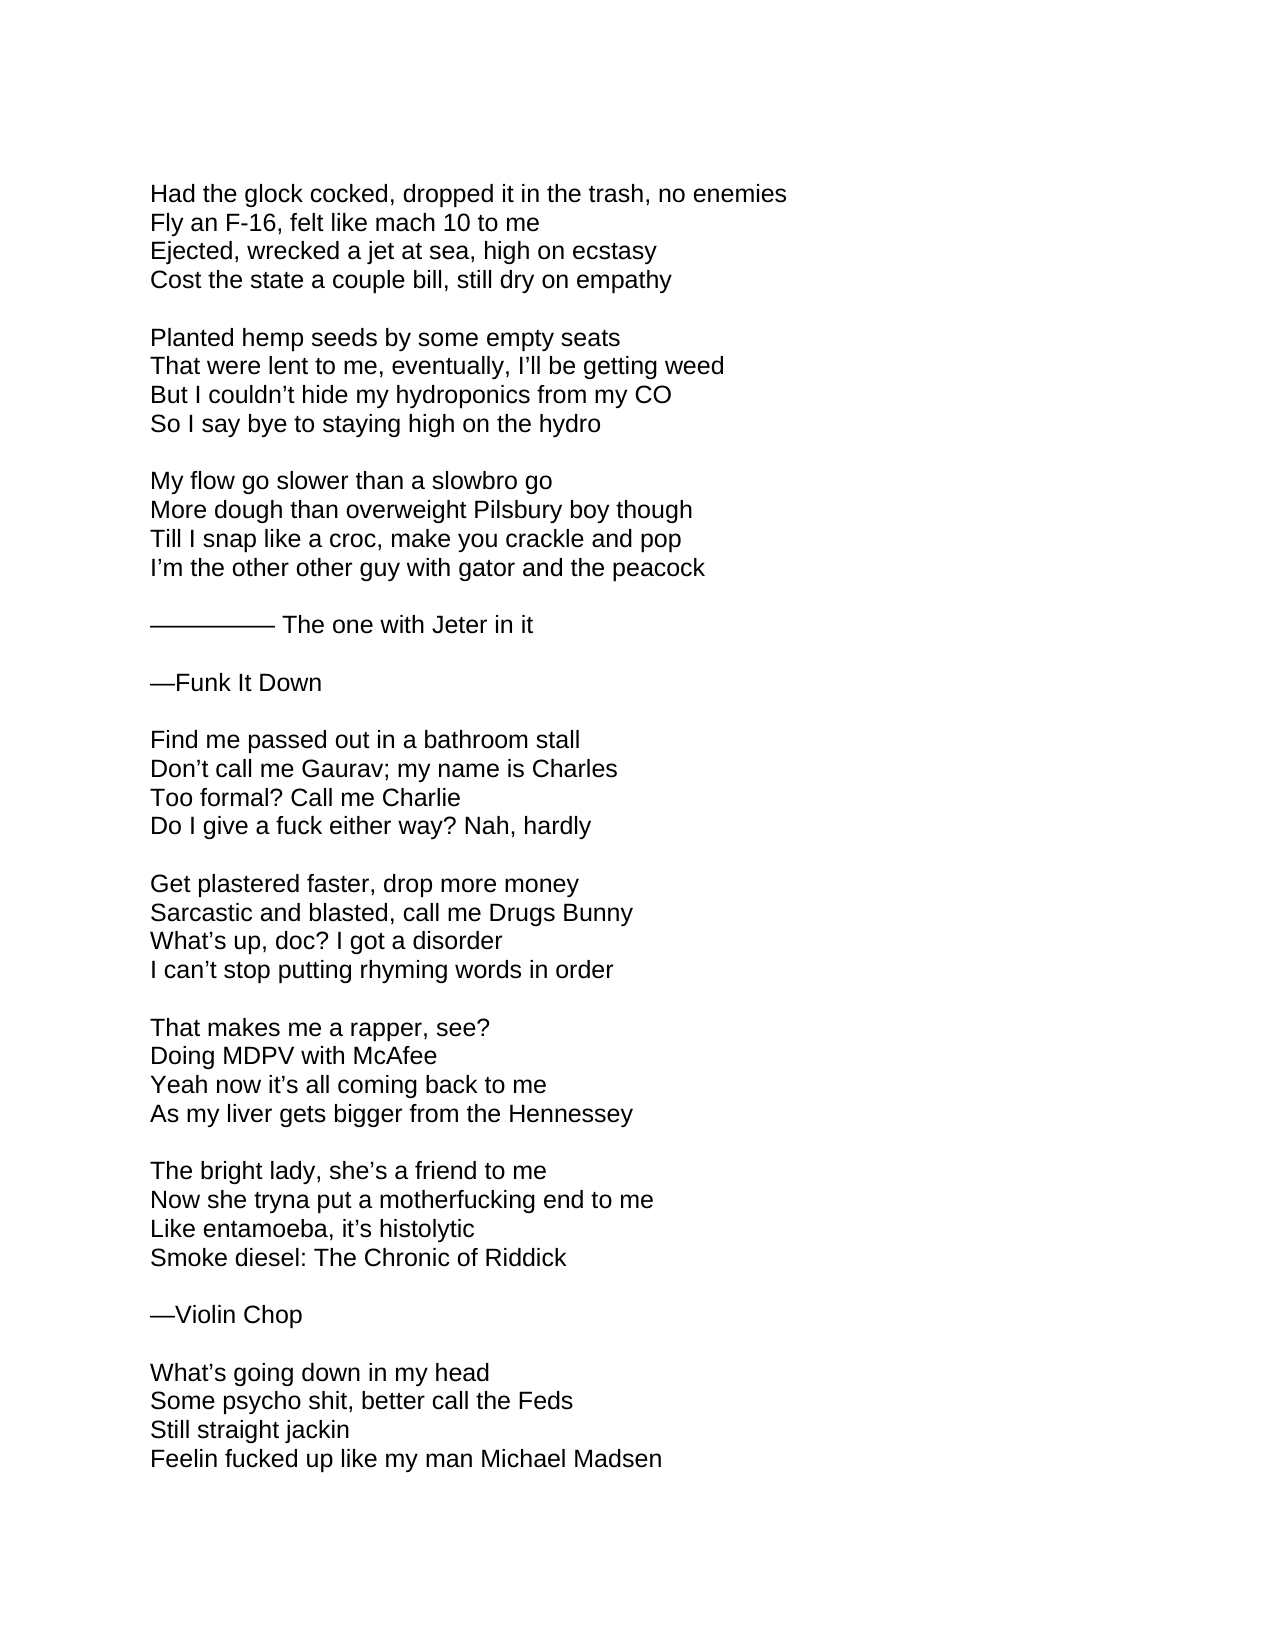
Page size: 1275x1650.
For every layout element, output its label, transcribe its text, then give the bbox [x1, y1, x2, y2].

text That makes me a rapper, see? [150, 1012, 1125, 1041]
text ————— The one with Jeter in it [150, 610, 1125, 639]
text I’m the other other guy with gator and the peacock [150, 552, 1125, 581]
text Too formal? Call me Charlie [150, 782, 1125, 811]
text What’s going down in my head [150, 1357, 1125, 1386]
text I can’t stop putting rhyming words in order [150, 955, 1125, 984]
text Sarcastic and blasted, call me Drugs Bunny [150, 897, 1125, 926]
text Cost the state a couple bill, still dry on empathy [150, 265, 1125, 294]
text Find me passed out in a bathroom stall [150, 725, 1125, 754]
text Till I snap like a croc, make you crackle and pop [150, 524, 1125, 552]
text Do I give a fuck either way? Nah, hardly [150, 811, 1125, 840]
text More dough than overweight Pilsbury boy though [150, 495, 1125, 524]
text Ejected, wrecked a jet at sea, high on ecstasy [150, 236, 1125, 265]
text Now she tryna put a motherfucking end to me [150, 1185, 1125, 1214]
text My flow go slower than a slowbro go [150, 466, 1125, 495]
text —Violin Chop [150, 1300, 1125, 1329]
text Get plastered faster, drop more money [150, 869, 1125, 897]
text Planted hemp seeds by some empty seats [150, 322, 1125, 351]
text The bright lady, she’s a friend to me [150, 1156, 1125, 1185]
text Fly an F-16, felt like mach 10 to me [150, 207, 1125, 236]
text As my liver gets bigger from the Hennessey [150, 1099, 1125, 1127]
text Yeah now it’s all coming back to me [150, 1070, 1125, 1099]
text Smoke diesel: The Chronic of Riddick [150, 1242, 1125, 1271]
text Feelin fucked up like my man Michael Madsen [150, 1444, 1125, 1472]
text That were lent to me, eventually, I’ll be getting weed [150, 351, 1125, 380]
text Doing MDPV with McAfee [150, 1041, 1125, 1070]
text What’s up, doc? I got a disorder [150, 926, 1125, 955]
text Don’t call me Gaurav; my name is Charles [150, 754, 1125, 782]
text Still straight jackin [150, 1415, 1125, 1444]
text —Funk It Down [150, 667, 1125, 696]
text Some psycho shit, better call the Feds [150, 1386, 1125, 1415]
text But I couldn’t hide my hydroponics from my CO [150, 380, 1125, 409]
text Like entamoeba, it’s histolytic [150, 1214, 1125, 1242]
text Had the glock cocked, dropped it in the trash, no enemies [150, 179, 1125, 207]
text So I say bye to staying high on the hydro [150, 409, 1125, 437]
